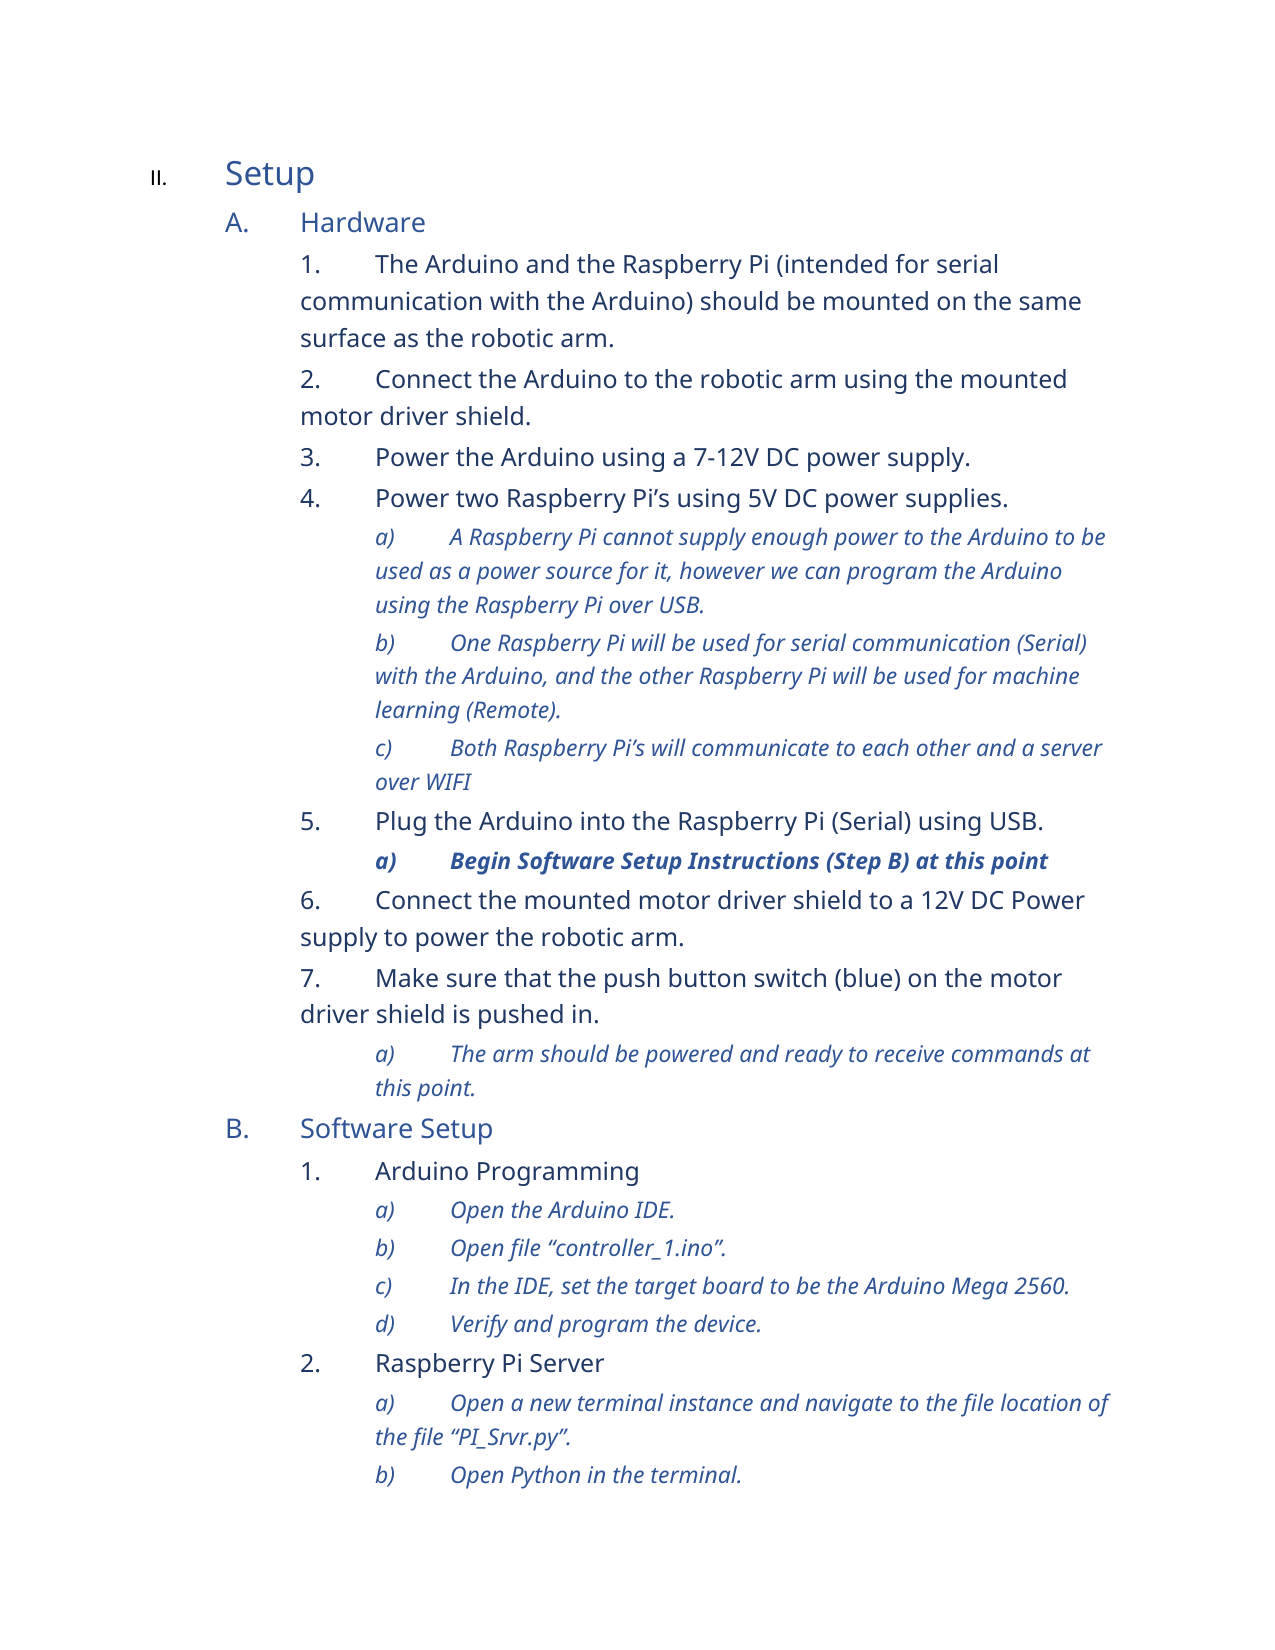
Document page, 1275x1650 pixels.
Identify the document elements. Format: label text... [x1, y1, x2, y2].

subtitle The arm should be powered and ready to receive commands at this point. [375, 1038, 1125, 1103]
subtitle The Arduino and the Raspberry Pi (intended for serial communication with the Arduino) should be mounted on the same surface as the robotic arm. [300, 247, 1125, 355]
subtitle Open a new terminal instance and navigate to the file location of the file “PI_Srvr.py”. [375, 1387, 1125, 1452]
subtitle In the IDE, set the target board to be the Arduino Mega 2560. [375, 1270, 1125, 1302]
subtitle Both Raspberry Pi’s will communicate to each other and a server over WIFI [375, 732, 1125, 797]
subtitle Connect the Arduino to the robotic arm using the mounted motor driver shield. [300, 362, 1125, 432]
subtitle Power the Arduino using a 7-12V DC power supply. [300, 439, 1125, 473]
subtitle Open the Arduino IDE. [375, 1194, 1125, 1226]
subtitle One Raspberry Pi will be used for serial communication (Serial) with the Arduino, and the other Raspberry Pi will be used for machine learning (Remote). [375, 627, 1125, 725]
subtitle Setup [150, 150, 1125, 195]
subtitle Power two Raspberry Pi’s using 5V DC power supplies. [300, 480, 1125, 514]
subtitle Open file “controller_1.ino”. [375, 1232, 1125, 1264]
subtitle Make sure that the push button switch (blue) on the motor driver shield is pushed in. [300, 960, 1125, 1031]
subtitle A Raspberry Pi cannot supply enough power to the Arduino to be used as a power source for it, however we can program the Arduino using the Raspberry Pi over USB. [375, 521, 1125, 620]
subtitle Connect the mounted motor driver shield to a 12V DC Power supply to power the robotic arm. [300, 882, 1125, 953]
subtitle Software Setup [225, 1109, 1125, 1146]
subtitle Plug the Arduino into the Raspberry Pi (Serial) using USB. [300, 804, 1125, 838]
subtitle Open Python in the terminal. [375, 1459, 1125, 1490]
subtitle Begin Software Setup Instructions (Step B) at this point [375, 844, 1125, 876]
subtitle Hardware [225, 203, 1125, 240]
subtitle Raspberry Pi Server [300, 1346, 1125, 1380]
subtitle Verify and program the device. [375, 1308, 1125, 1339]
subtitle Arduino Programming [300, 1153, 1125, 1188]
